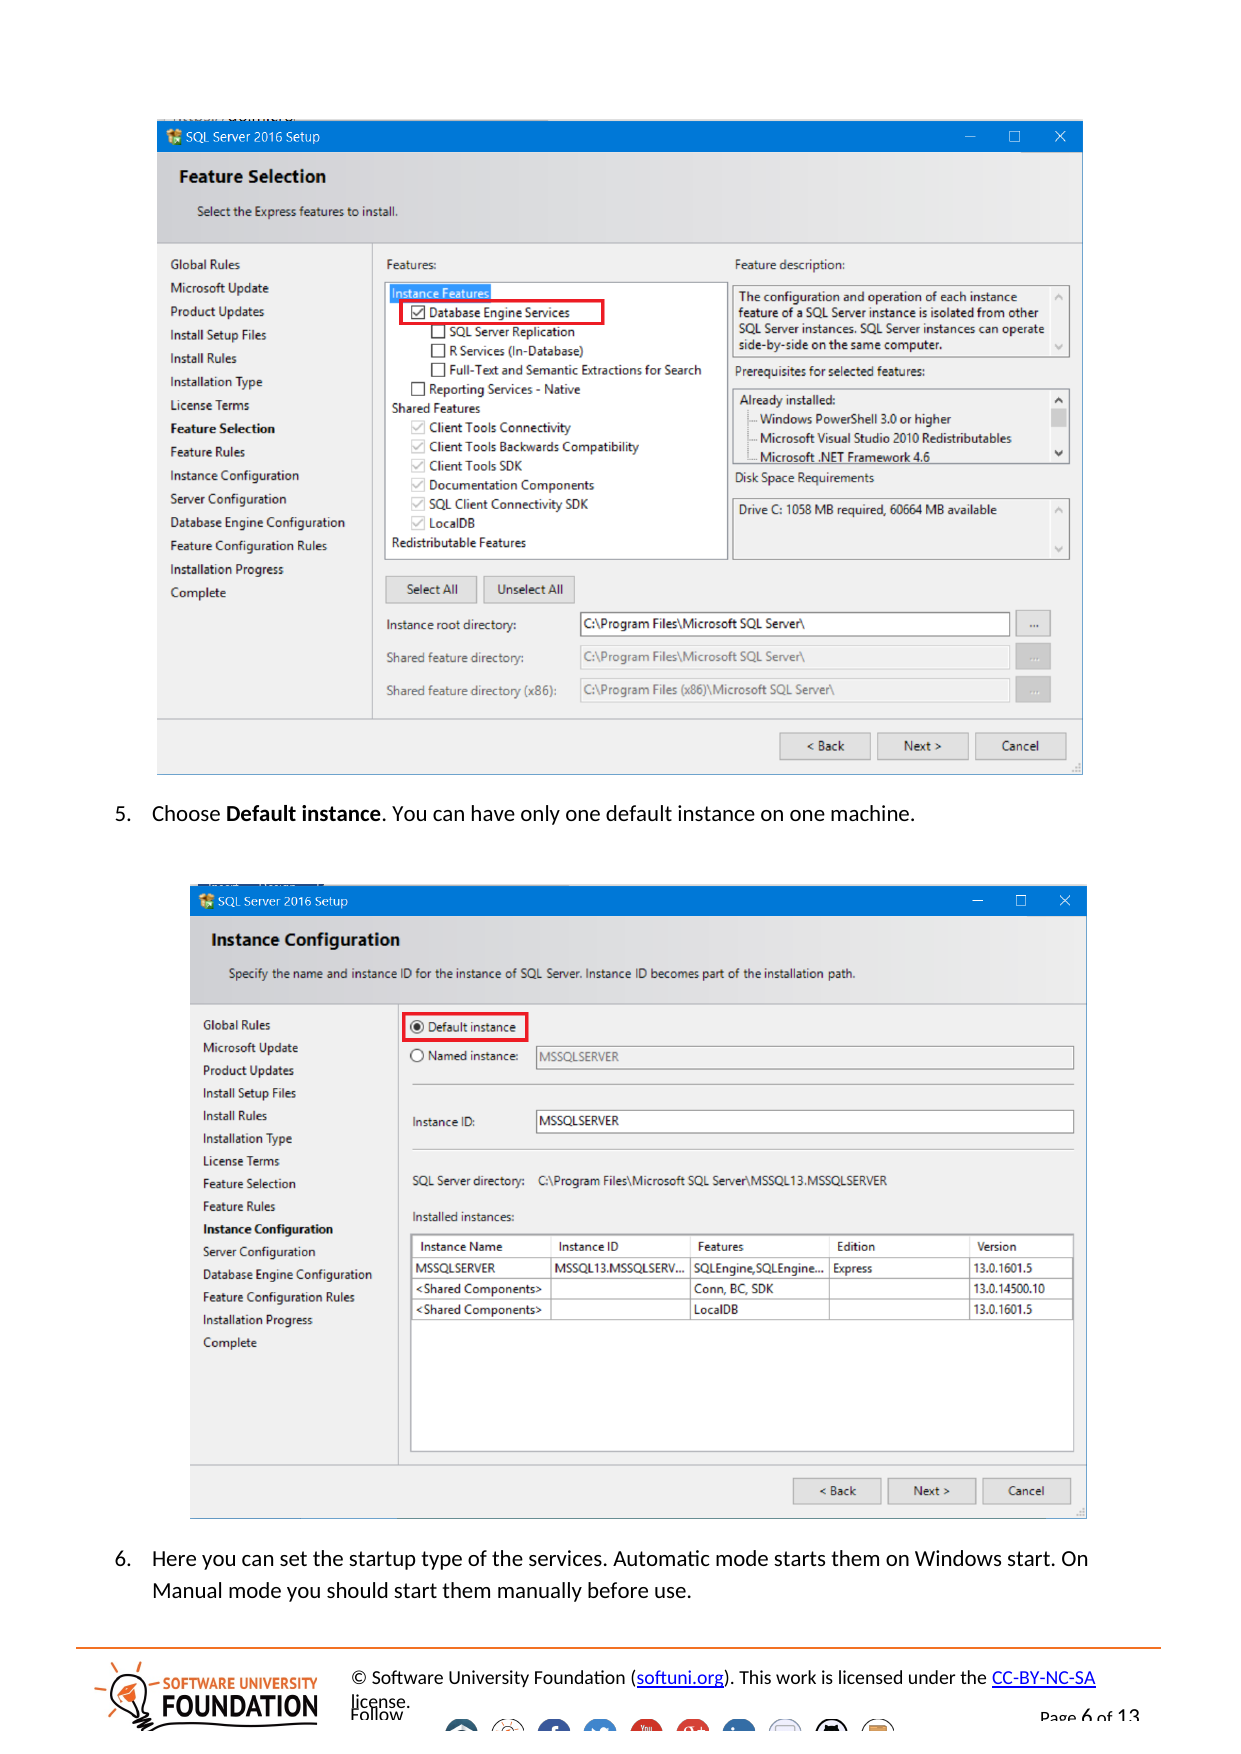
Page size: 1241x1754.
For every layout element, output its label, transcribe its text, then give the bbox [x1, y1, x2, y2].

picture [537, 1719, 571, 1731]
picture [190, 884, 1087, 1519]
picture [157, 119, 1083, 775]
picture [722, 1719, 756, 1731]
picture [491, 1719, 524, 1731]
list Here you can set the startup type of the services. Automatic mode starts them on Windows start. On Manual mode you should start them manually before use. [114, 1544, 1163, 1604]
picture [861, 1719, 894, 1731]
picture [445, 1719, 478, 1731]
picture [815, 1719, 848, 1731]
picture [768, 1719, 802, 1731]
picture [583, 1719, 617, 1731]
picture [676, 1719, 709, 1731]
picture [630, 1719, 663, 1731]
picture [93, 1661, 318, 1731]
list Choose Default instance. You can have only one default instance on one machine. [114, 799, 1163, 827]
